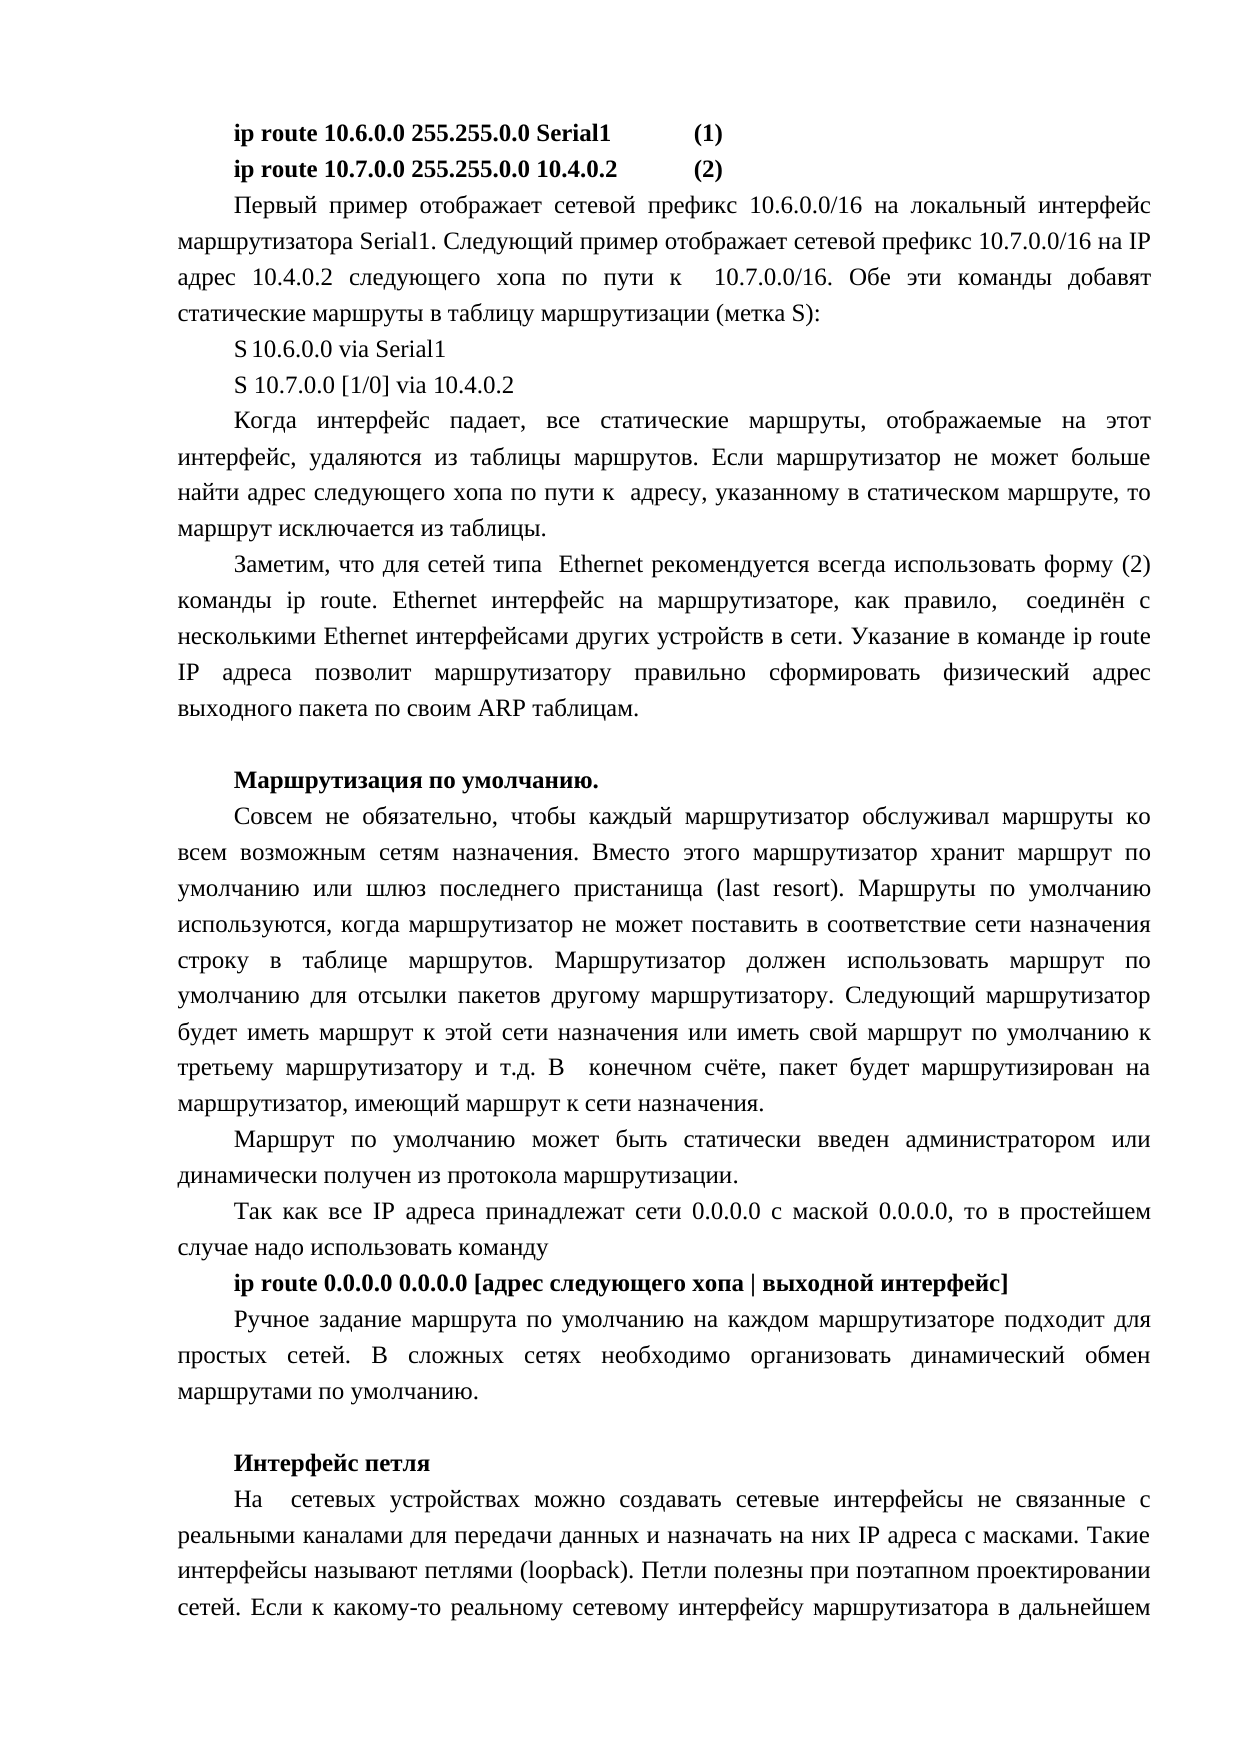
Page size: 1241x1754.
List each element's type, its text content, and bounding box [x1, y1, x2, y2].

text Когда интерфейс падает, все статические маршруты, отображаемые на этот интерфейс, удаляются из таблицы маршрутов. Если маршрутизатор не может больше найти адрес следующего хопа по пути к адресу, указанному в статическом маршруте, то маршрут исключается из таблицы. [177, 406, 1152, 542]
text S 10.6.0.0 via Serial1 [177, 334, 1152, 362]
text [177, 1484, 1152, 1620]
text Совсем не обязательно, чтобы каждый маршрутизатор обслуживал маршруты ко всем возможным сетям назначения. Вместо этого маршрутизатор хранит маршрут по умолчанию или шлюз последнего пристанища (last resort). Маршруты по умолчанию используются, когда маршрутизатор не может поставить в соответствие сети назначения строку в таблице маршрутов. Маршрутизатор должен использовать маршрут по умолчанию для отсылки пакетов другому маршрутизатору. Следующий маршрутизатор будет иметь маршрут к этой сети назначения или иметь свой маршрут по умолчанию к третьему маршрутизатору и т.д. В конечном счёте, пакет будет маршрутизирован на маршрутизатор, имеющий маршрут к сети назначения. [177, 801, 1152, 1117]
text Интерфейс петля [177, 1448, 1152, 1477]
text Маршрутизация по умолчанию. [177, 765, 1152, 794]
text ip route 10.7.0.0 255.255.0.0 10.4.0.2 (2) [177, 154, 1152, 183]
text Так как все IP адреса принадлежат сети 0.0.0.0 с маской 0.0.0.0, то в простейшем случае надо использовать команду [177, 1196, 1152, 1261]
text ip route 0.0.0.0 0.0.0.0 [адрес следующего хопа | выходной интерфейс] [177, 1268, 1152, 1297]
text Первый пример отображает сетевой префикс 10.6.0.0/16 на локальный интерфейс маршрутизатора Serial1. Следующий пример отображает сетевой префикс 10.7.0.0/16 на IP адрес 10.4.0.2 следующего хопа по пути к 10.7.0.0/16. Обе эти команды добавят статические маршруты в таблицу маршрутизации (метка S): [177, 190, 1152, 327]
text S 10.7.0.0 [1/0] via 10.4.0.2 [177, 370, 1152, 398]
text Заметим, что для сетей типа Ethernet рекомендуется всегда использовать форму (2) команды ip route. Ethernet интерфейс на маршрутизаторе, как правило, соединён с несколькими Ethernet интерфейсами других устройств в сети. Указание в команде ip route IP адреса позволит маршрутизатору правильно сформировать физический адрес выходного пакета по своим ARP таблицам. [177, 549, 1152, 722]
text ip route 10.6.0.0 255.255.0.0 Serial1 (1) [177, 118, 1152, 147]
text Маршрут по умолчанию может быть статически введен администратором или динамически получен из протокола маршрутизации. [177, 1124, 1152, 1189]
text Ручное задание маршрута по умолчанию на каждом маршрутизаторе подходит для простых сетей. В сложных сетях необходимо организовать динамический обмен маршрутами по умолчанию. [177, 1304, 1152, 1405]
